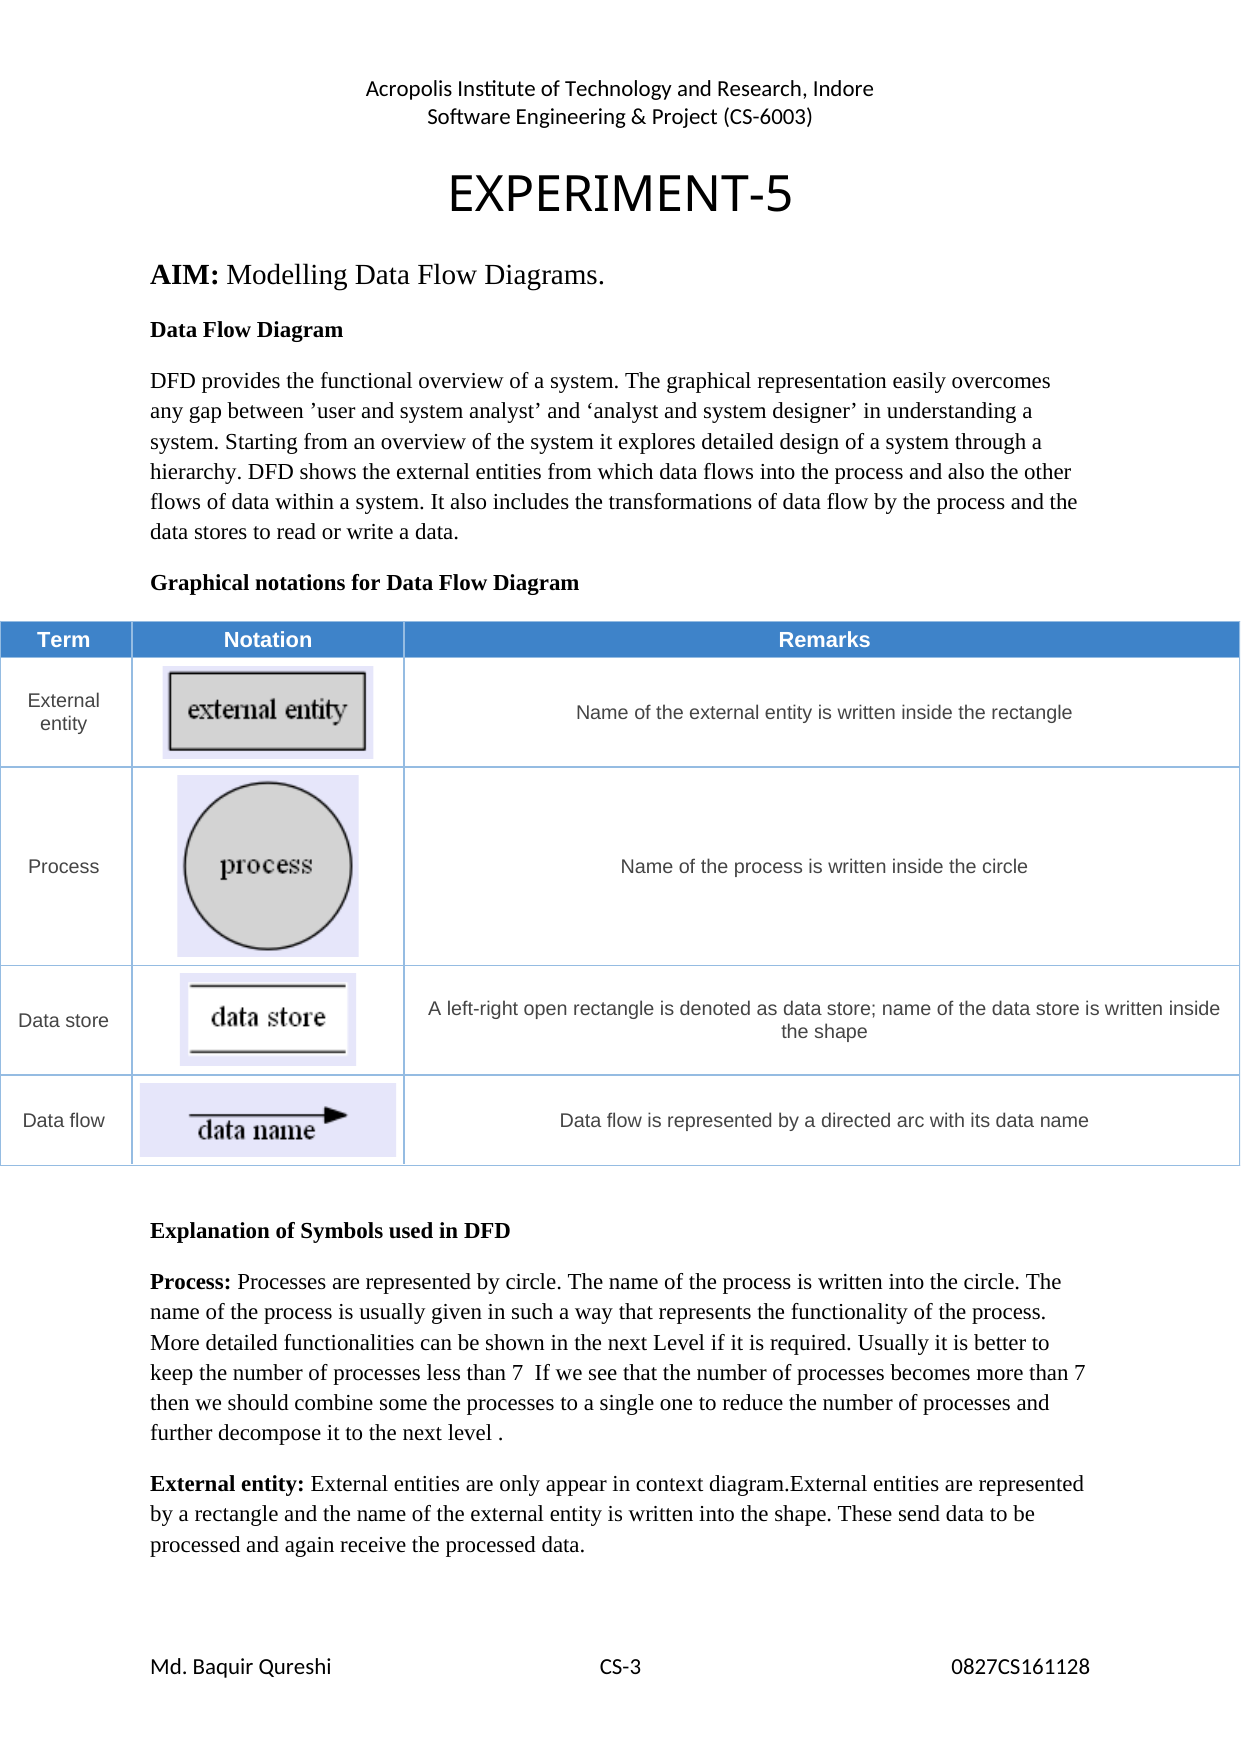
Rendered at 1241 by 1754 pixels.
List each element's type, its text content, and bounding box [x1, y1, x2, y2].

table_cell Data store [1, 966, 131, 1074]
picture [179, 973, 357, 1066]
table_cell [133, 768, 403, 964]
text AIM: Modelling Data Flow Diagrams. [150, 257, 1090, 291]
table_cell Name of the external entity is written inside the rectangle [405, 658, 1239, 766]
table_cell [133, 966, 403, 1074]
table_cell [133, 1076, 403, 1164]
text DFD provides the functional overview of a system. The graphical representation easily overcomes any gap between ’user and system analyst’ and ‘analyst and system designer’ in understanding a system. Starting from an overview of the system it explores detailed design of a system through a hierarchy. DFD shows the external entities from which data flows into the process and also the other flows of data within a system. It also includes the transformations of data flow by the process and the data stores to read or write a data. [150, 367, 1090, 545]
picture [162, 666, 374, 759]
table_cell Name of the process is written inside the circle [405, 768, 1239, 964]
table_cell Data flow [1, 1076, 131, 1164]
table_cell External entity [1, 658, 131, 766]
table_header Remarks [405, 622, 1239, 657]
text Data Flow Diagram [150, 316, 1090, 343]
table_cell A left-right open rectangle is denoted as data store; name of the data store is written inside the shape [405, 966, 1239, 1074]
picture [139, 1083, 397, 1157]
text External entity: External entities are only appear in context diagram.External entities are represented by a rectangle and the name of the external entity is written into the shape. These send data to be processed and again receive the processed data. [150, 1470, 1090, 1589]
text EXPERIMENT-5 [150, 158, 1090, 226]
text Explanation of Symbols used in DFD [150, 1217, 1090, 1243]
table_cell [133, 658, 403, 766]
table_header Term [1, 622, 131, 657]
table_cell Data flow is represented by a directed arc with its data name [405, 1076, 1239, 1164]
picture [177, 775, 359, 957]
text Graphical notations for Data Flow Diagram [150, 569, 1090, 596]
table_header Notation [133, 622, 403, 657]
table_cell Process [1, 768, 131, 964]
text Process: Processes are represented by circle. The name of the process is written into the circle. The name of the process is usually given in such a way that represents the functionality of the process. More detailed functionalities can be shown in the next Level if it is required. Usually it is better to keep the number of processes less than 7 If we see that the number of processes becomes more than 7 then we should combine some the processes to a single one to reduce the number of processes and further decompose it to the next level . [150, 1268, 1090, 1446]
